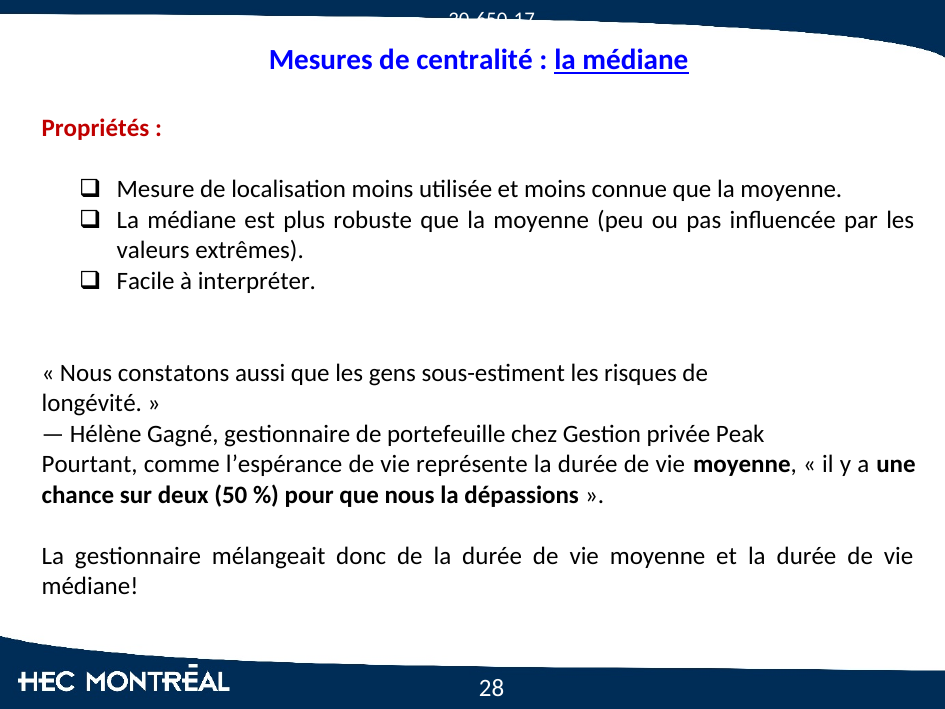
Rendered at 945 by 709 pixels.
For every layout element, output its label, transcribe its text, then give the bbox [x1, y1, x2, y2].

text Pourtant, comme l’espérance de vie représente la durée de vie moyenne, « il y a une chance sur deux (50 %) pour que nous la dépassions ». [41, 448, 915, 509]
picture [0, 0, 945, 709]
text Propriétés : [41, 113, 915, 143]
text Mesures de centralité : la médiane [41, 41, 915, 77]
text « Nous constatons aussi que les gens sous-estiment les risques de [41, 357, 915, 387]
list La médiane est plus robuste que la moyenne (peu ou pas influencée par les valeurs extrêmes). [79, 204, 915, 265]
text longévité. » [41, 387, 915, 418]
list Mesure de localisation moins utilisée et moins connue que la moyenne. [79, 174, 915, 204]
list Facile à interpréter. [79, 265, 915, 296]
text — Hélène Gagné, gestionnaire de portefeuille chez Gestion privée Peak [41, 418, 915, 448]
text La gestionnaire mélangeait donc de la durée de vie moyenne et la durée de vie médiane! [41, 540, 915, 601]
